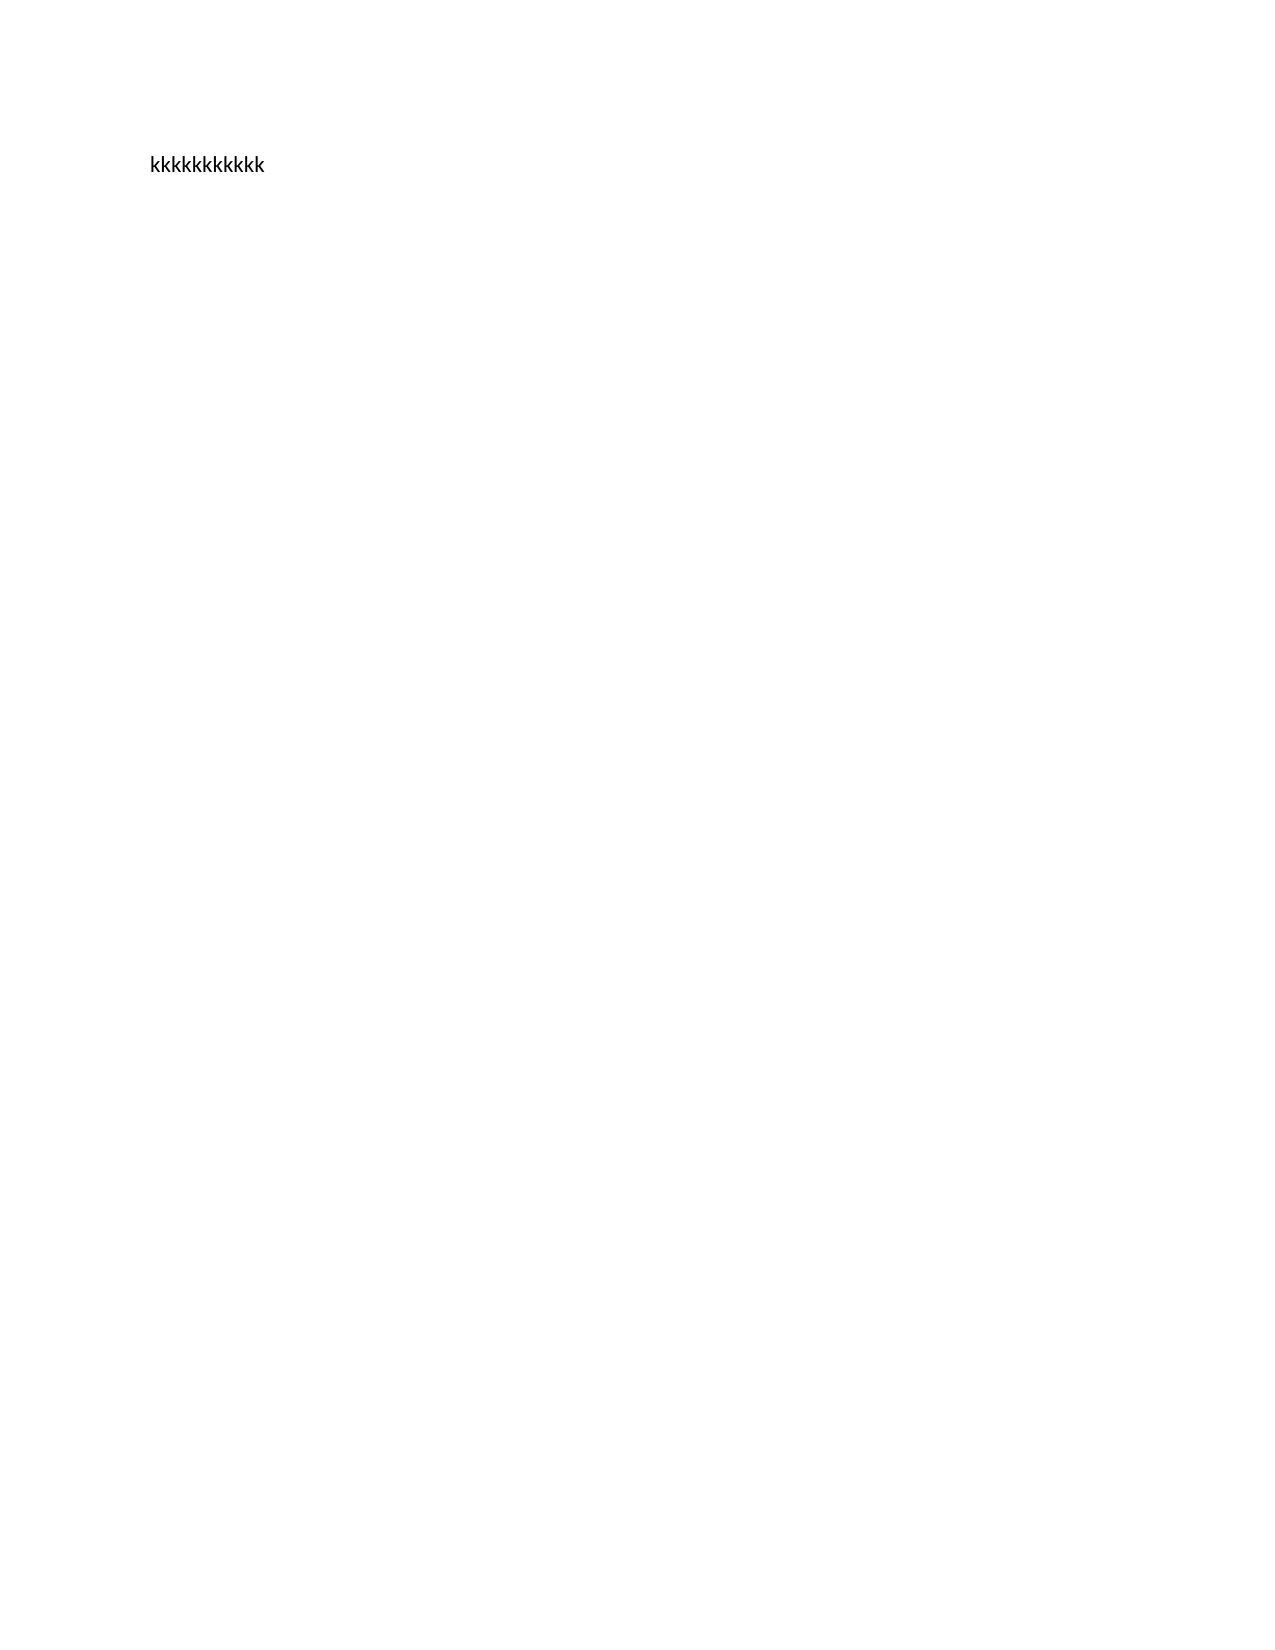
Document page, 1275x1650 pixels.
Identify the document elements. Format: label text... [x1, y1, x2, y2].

text kkkkkkkkkkk [150, 150, 1125, 178]
